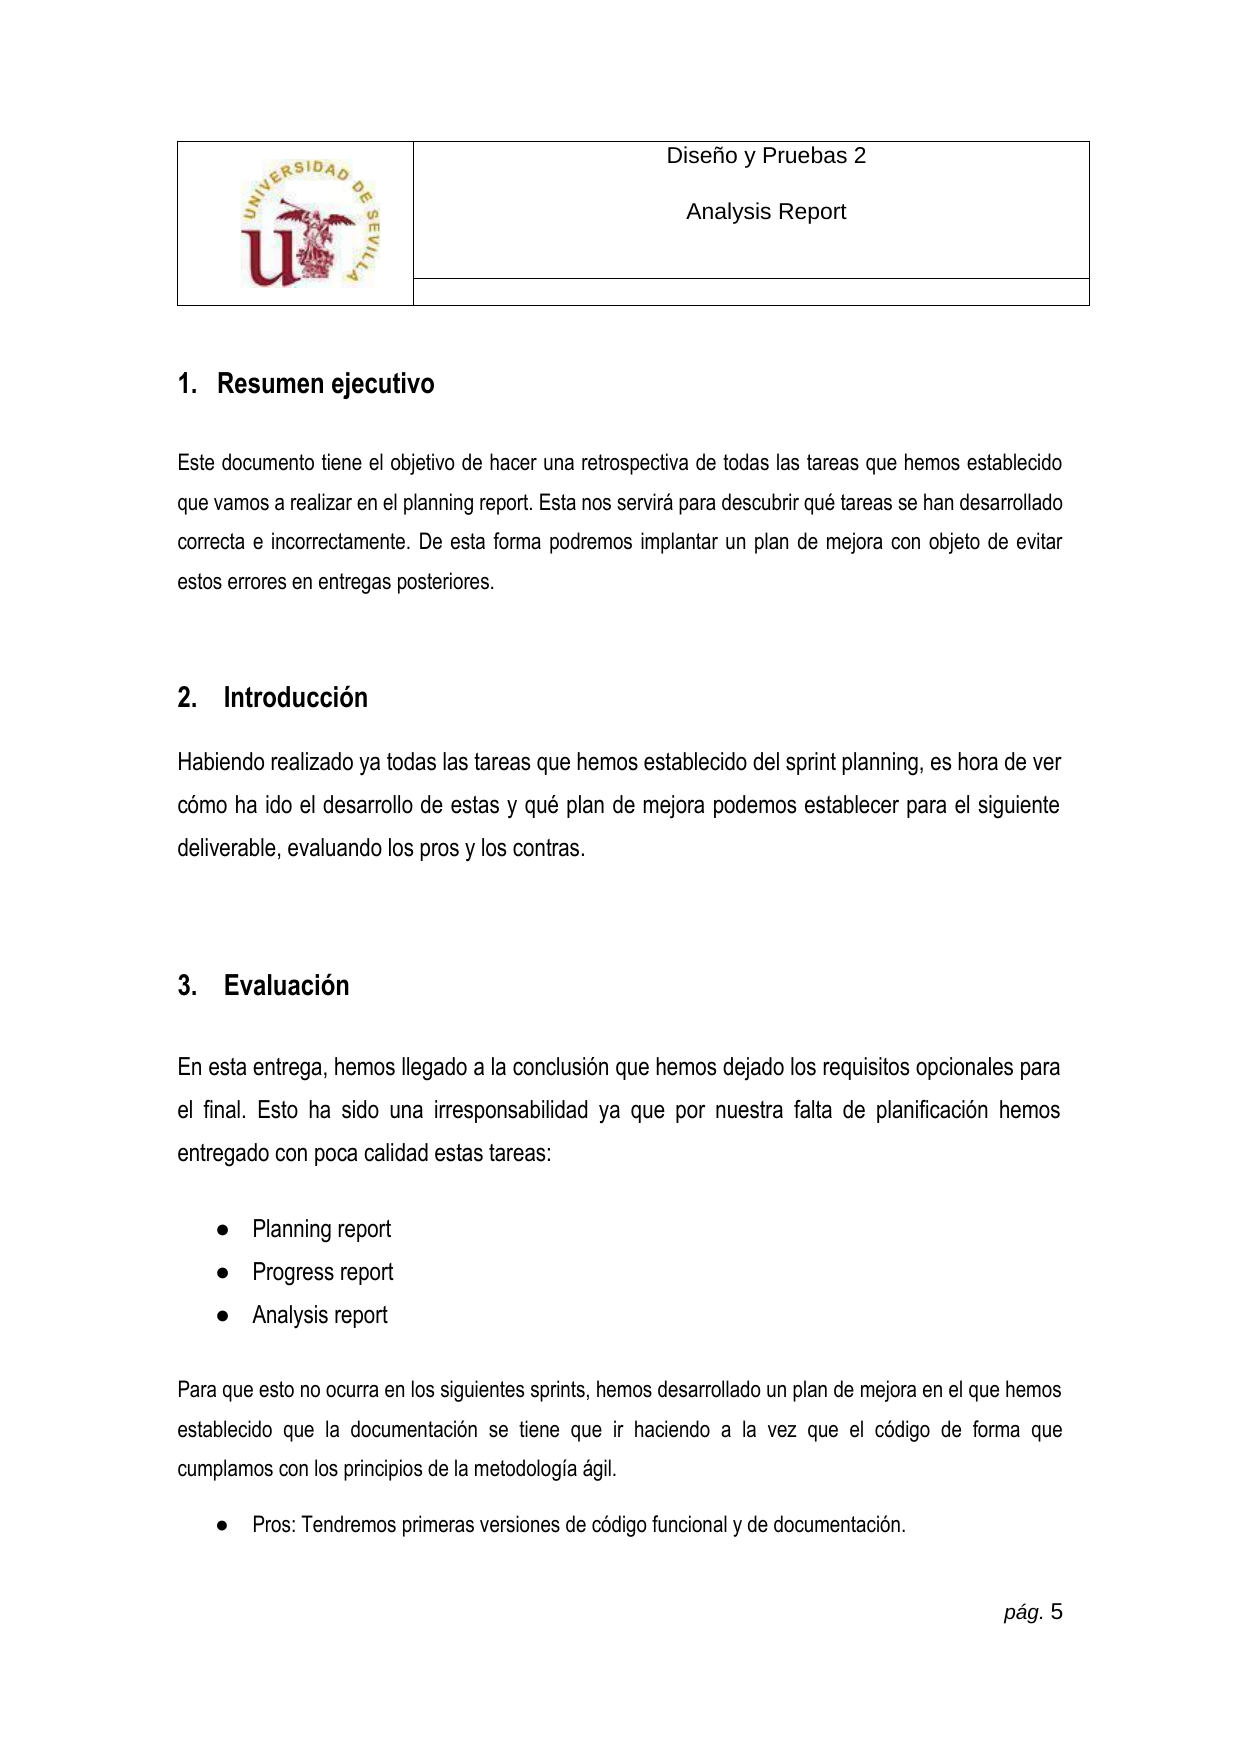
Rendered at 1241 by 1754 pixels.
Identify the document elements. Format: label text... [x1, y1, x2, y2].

list Analysis report [215, 1300, 1063, 1328]
text En esta entrega, hemos llegado a la conclusión que hemos dejado los requisitos opcionales para el final. Esto ha sido una irresponsabilidad ya que por nuestra falta de planificación hemos entregado con poca calidad estas tareas: [177, 1052, 1063, 1166]
text 1. Resumen ejecutivo [177, 366, 1063, 399]
text Para que esto no ocurra en los siguientes sprints, hemos desarrollado un plan de mejora en el que hemos establecido que la documentación se tiene que ir haciendo a la vez que el código de forma que cumplamos con los principios de la metodología ágil. [177, 1376, 1063, 1481]
text 2. Introducción [177, 680, 1063, 713]
list Pros: Tendremos primeras versiones de código funcional y de documentación. [215, 1511, 1063, 1538]
text Habiendo realizado ya todas las tareas que hemos establecido del sprint planning, es hora de ver cómo ha ido el desarrollo de estas y qué plan de mejora podemos establecer para el siguiente deliverable, evaluando los pros y los contras. [177, 747, 1063, 861]
picture [240, 159, 381, 288]
list Progress report [215, 1257, 1063, 1286]
list Planning report [215, 1214, 1063, 1243]
text 3. Evaluación [177, 968, 1063, 1002]
text Este documento tiene el objetivo de hacer una retrospectiva de todas las tareas que hemos establecido que vamos a realizar en el planning report. Esta nos servirá para descubrir qué tareas se han desarrollado correcta e incorrectamente. De esta forma podremos implantar un plan de mejora con objeto de evitar estos errores en entregas posteriores. [177, 449, 1063, 594]
